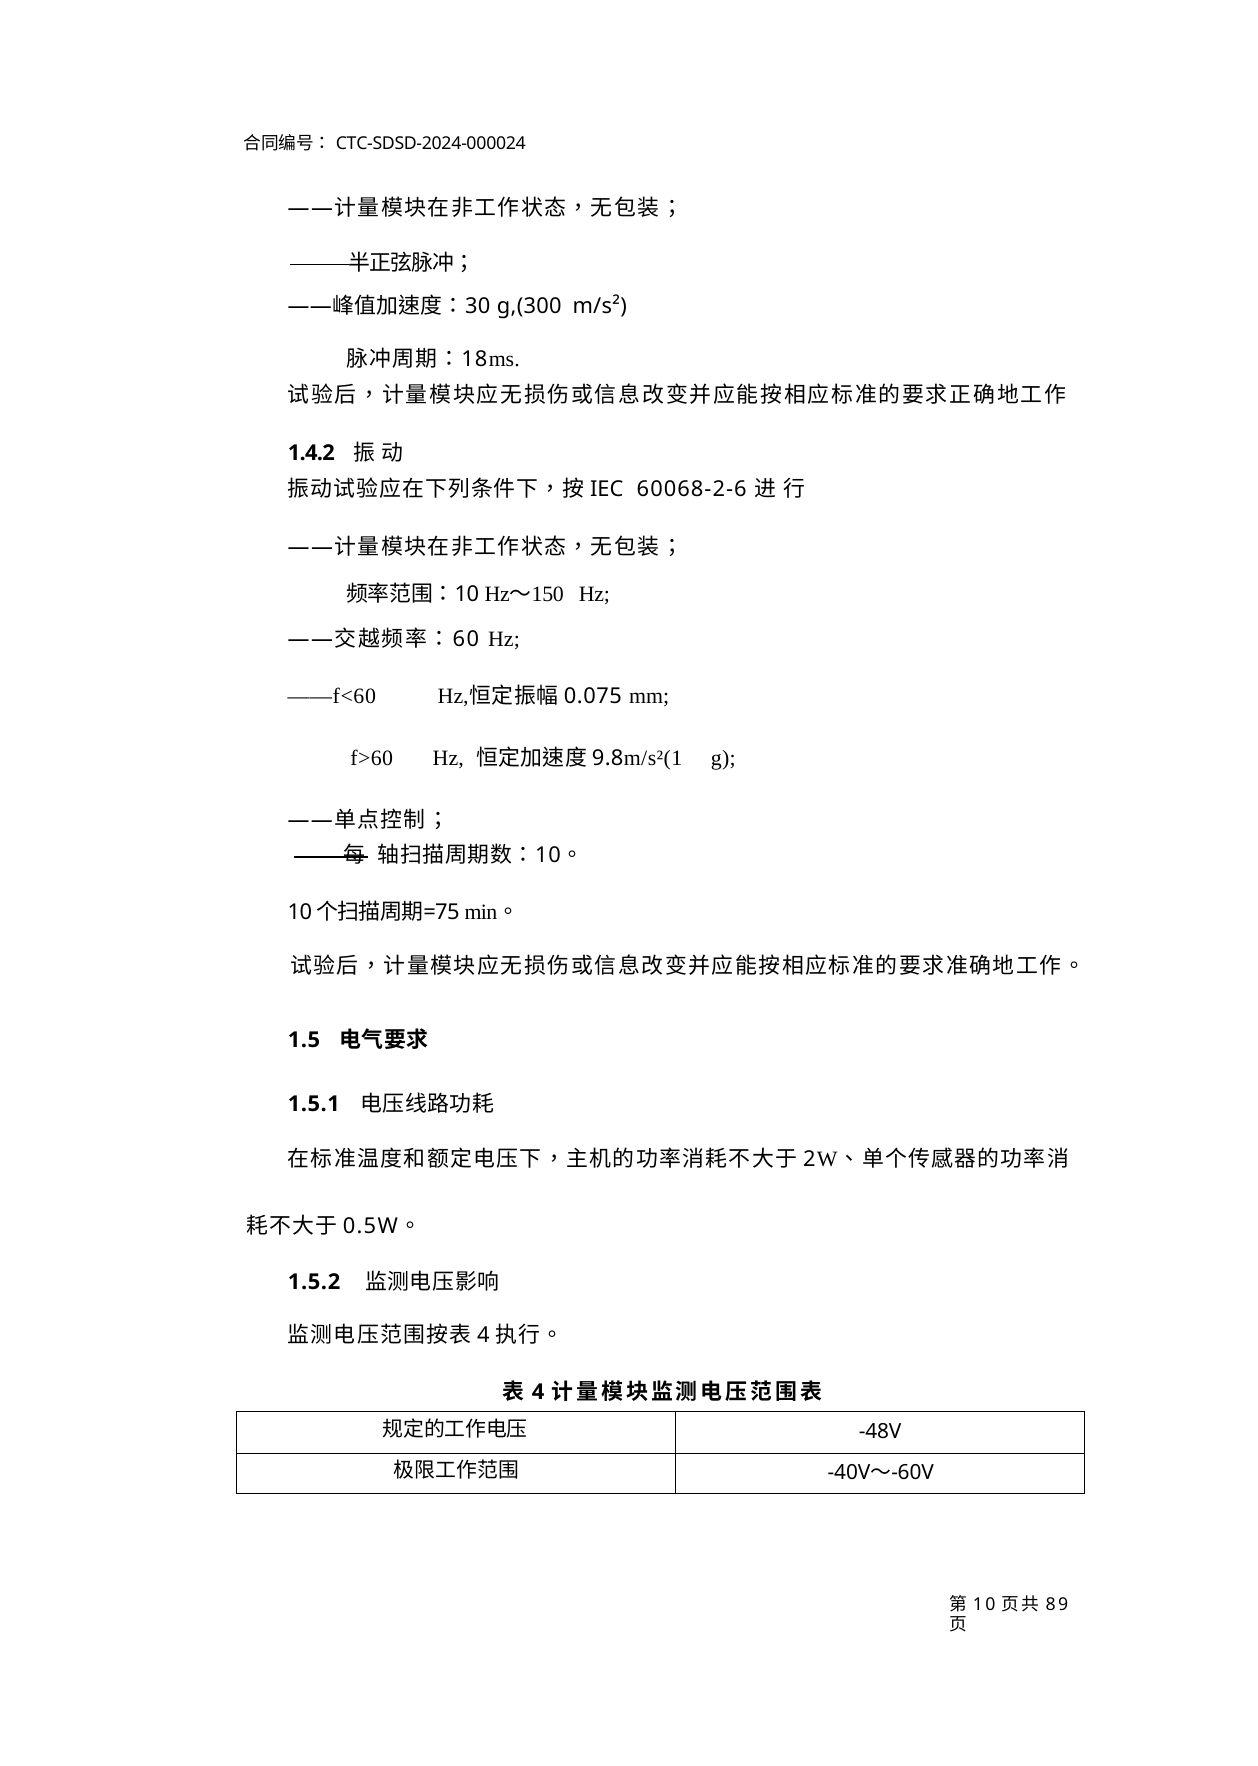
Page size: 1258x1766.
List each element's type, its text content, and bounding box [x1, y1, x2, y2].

table_header -48V [676, 1412, 1084, 1453]
text ——峰值加速度：30 g,(300 m/s²) [287, 292, 1086, 319]
text 10个扫描周期=75 min。 [287, 898, 1086, 925]
text 1.5.1 电压线路功耗 [288, 1089, 1086, 1116]
text ——f<60 Hz,恒定振幅0.075 mm; [287, 682, 1086, 708]
text 合同编号： CTC-SDSD-2024-000024 [244, 132, 1086, 154]
text ——交越频率：60 Hz; [287, 626, 1086, 652]
text 试验后，计量模块应无损伤或信息改变并应能按相应标准的要求正确地工作 [287, 391, 1086, 439]
text 1.5.2 监测电压影响 [288, 1267, 1086, 1295]
table_cell 极限工作范围 [237, 1454, 675, 1493]
text 耗不大于0.5W。 [246, 1211, 1086, 1239]
text 1.4.2 振 动 [288, 439, 1086, 466]
text 监测电压范围按表4执行。 [287, 1320, 1086, 1347]
table_cell -40V～-60V [676, 1454, 1084, 1493]
text 在标准温度和额定电压下，主机的功率消耗不大于2W、单个传感器的功率消 [287, 1146, 1086, 1172]
text 每 轴扫描周期数：10。 [294, 851, 1086, 898]
table_header 规定的工作电压 [237, 1412, 675, 1453]
text 振动试验应在下列条件下，按IEC 60068-2-6 进 行 [287, 485, 1086, 533]
text ——单点控制； [287, 805, 1086, 832]
text 半正弦脉冲； [289, 248, 1086, 276]
text ——计量模块在非工作状态，无包装； [287, 533, 1086, 560]
text 脉冲周期：18ms. [287, 345, 1086, 372]
text f>60 Hz, 恒定加速度9.8m/s²(1 g); [287, 744, 1086, 771]
text ——计量模块在非工作状态，无包装； [287, 203, 1086, 248]
text 1.5 电气要求 [288, 1026, 1086, 1053]
text 频率范围：10 Hz～150 Hz; [287, 578, 1086, 608]
text 表4计量模块监测电压范围表 [502, 1378, 1086, 1405]
text 试验后，计量模块应无损伤或信息改变并应能按相应标准的要求准确地工作。 [188, 953, 1085, 979]
